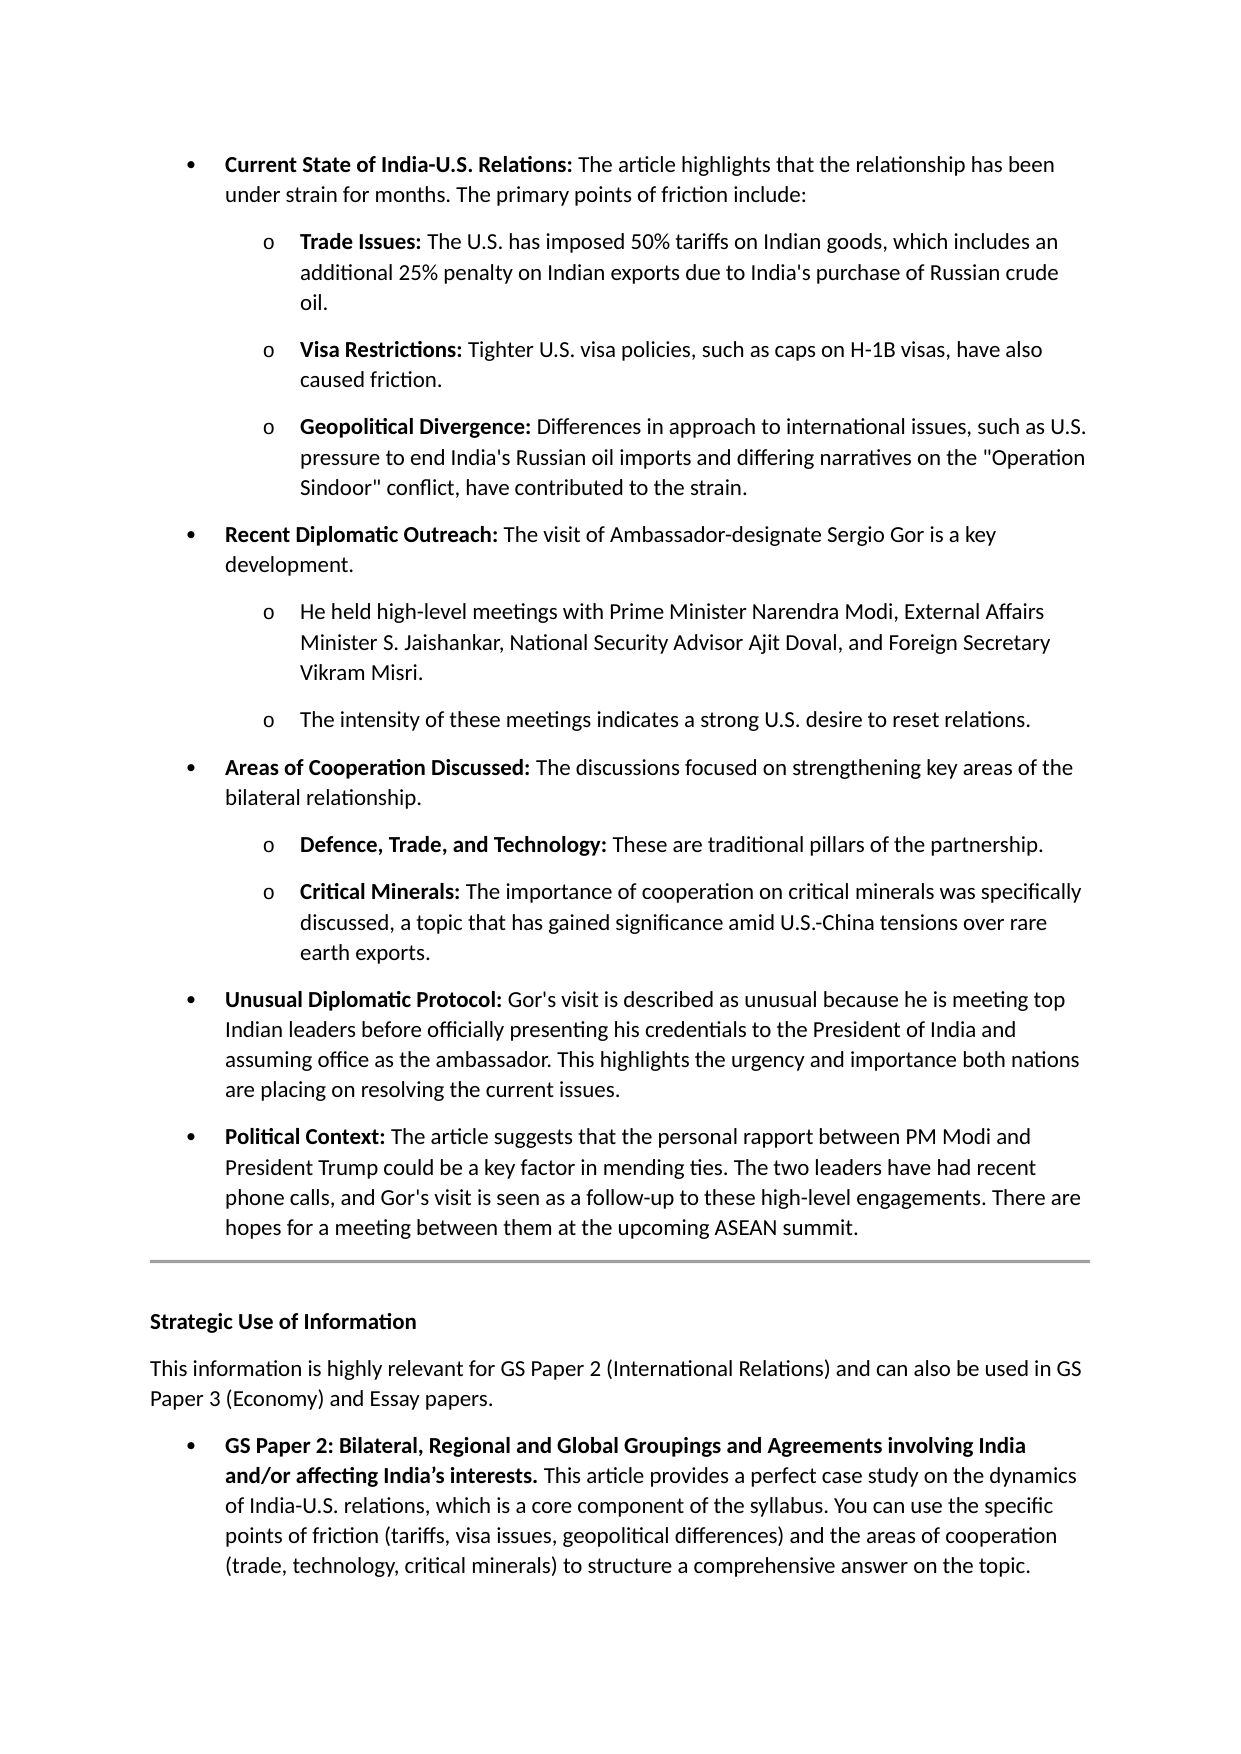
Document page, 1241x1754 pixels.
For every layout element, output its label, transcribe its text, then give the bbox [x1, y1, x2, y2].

list He held high-level meetings with Prime Minister Narendra Modi, External Affairs Minister S. Jaishankar, National Security Advisor Ajit Doval, and Foreign Secretary Vikram Misri. [262, 597, 1090, 686]
list Current State of India-U.S. Relations: The article highlights that the relationship has been under strain for months. The primary points of friction include: [187, 150, 1090, 208]
list Critical Minerals: The importance of cooperation on critical minerals was specifically discussed, a topic that has gained significance amid U.S.-China tensions over rare earth exports. [262, 877, 1090, 966]
list Recent Diplomatic Outreach: The visit of Ambassador-designate Sergio Gor is a key development. [187, 520, 1090, 578]
list Defence, Trade, and Technology: These are traditional pillars of the partnership. [262, 830, 1090, 858]
text Strategic Use of Information [150, 1307, 1090, 1335]
list Trade Issues: The U.S. has imposed 50% tariffs on Indian goods, which includes an additional 25% penalty on Indian exports due to India's purchase of Russian crude oil. [262, 227, 1090, 316]
list The intensity of these meetings indicates a strong U.S. desire to reset relations. [262, 705, 1090, 734]
list Visa Restrictions: Tighter U.S. visa policies, such as caps on H-1B visas, have also caused friction. [262, 335, 1090, 394]
text This information is highly relevant for GS Paper 2 (International Relations) and can also be used in GS Paper 3 (Economy) and Essay papers. [150, 1354, 1090, 1412]
list Geopolitical Divergence: Differences in approach to international issues, such as U.S. pressure to end India's Russian oil imports and differing narratives on the "Operation Sindoor" conflict, have contributed to the strain. [262, 412, 1090, 501]
list Political Context: The article suggests that the personal rapport between PM Modi and President Trump could be a key factor in mending ties. The two leaders have had recent phone calls, and Gor's visit is seen as a follow-up to these high-level engagements. There are hopes for a meeting between them at the upcoming ASEAN summit. [187, 1122, 1090, 1241]
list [187, 1431, 1090, 1579]
list Areas of Cooperation Discussed: The discussions focused on strengthening key areas of the bilateral relationship. [187, 753, 1090, 811]
list Unusual Diplomatic Protocol: Gor's visit is described as unusual because he is meeting top Indian leaders before officially presenting his credentials to the President of India and assuming office as the ambassador. This highlights the urgency and importance both nations are placing on resolving the current issues. [187, 985, 1090, 1103]
